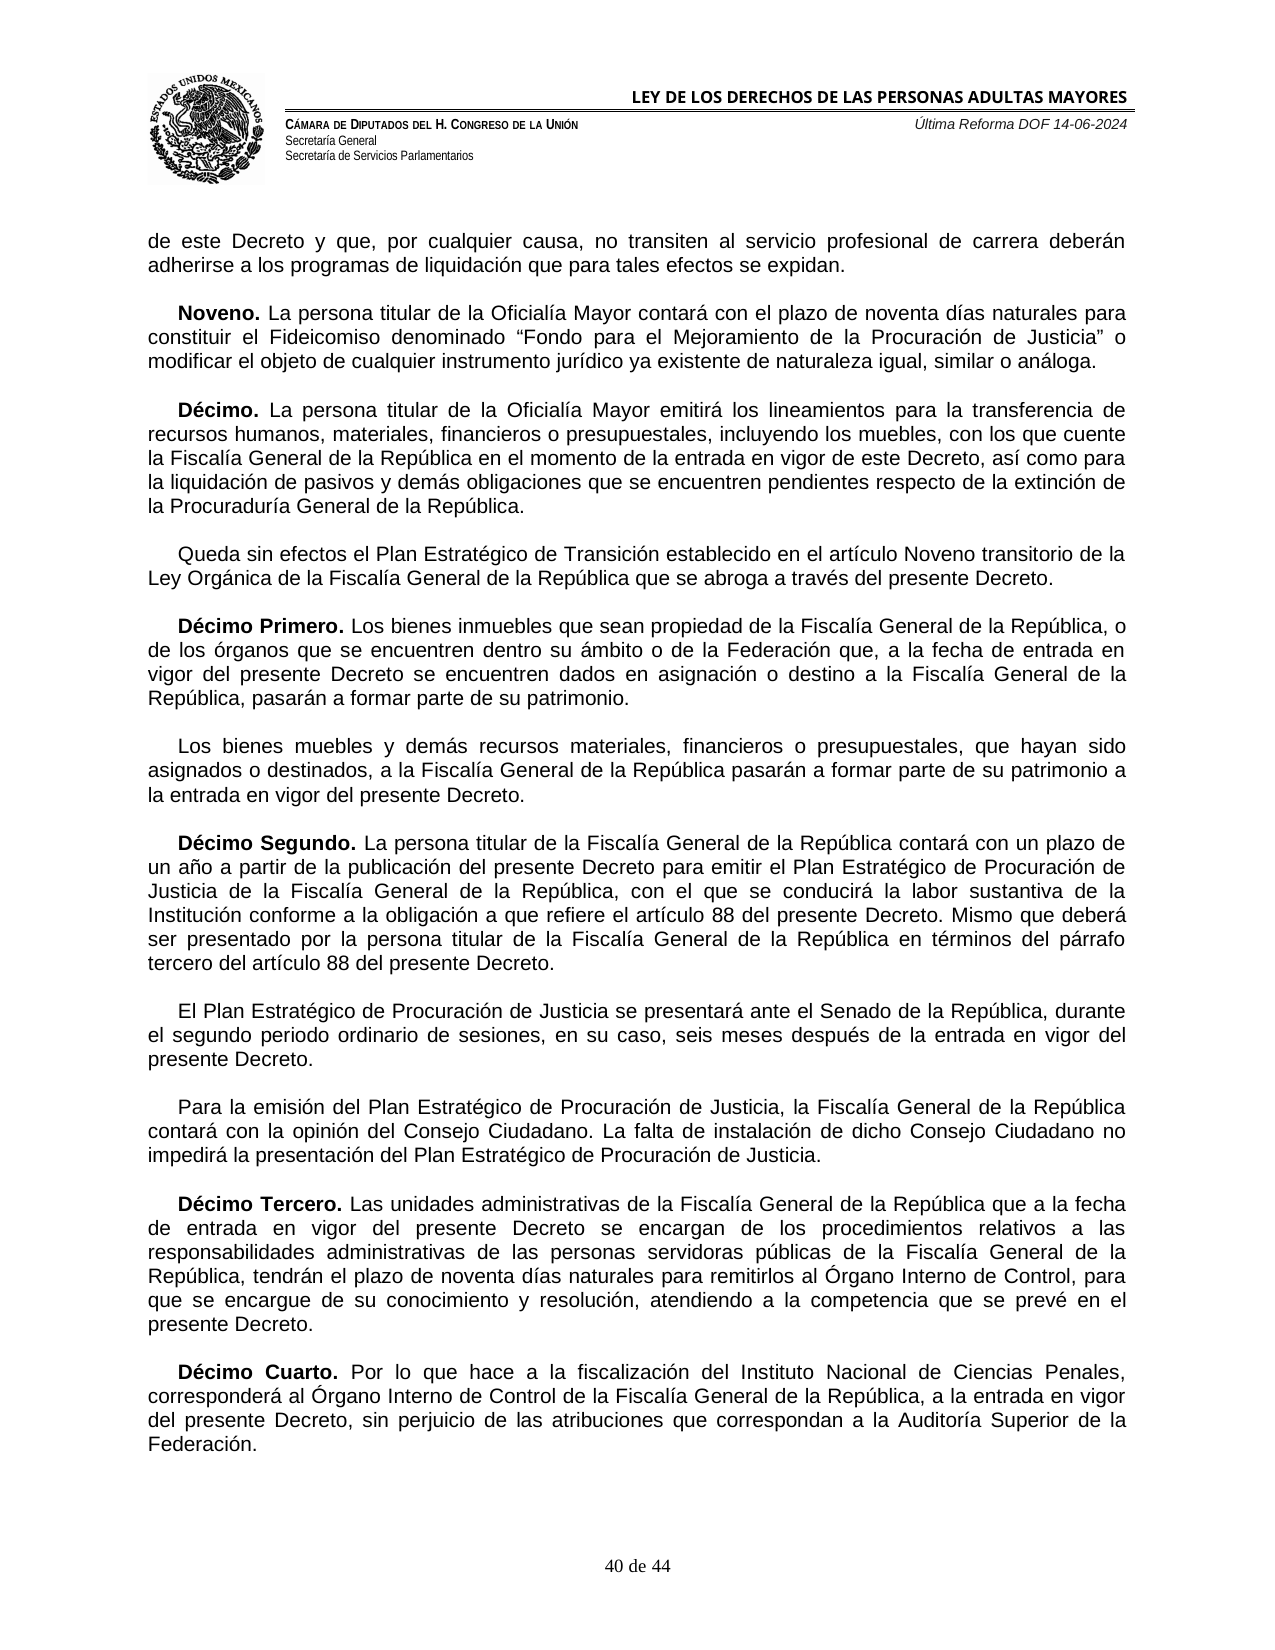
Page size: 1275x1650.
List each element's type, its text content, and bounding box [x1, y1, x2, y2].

text Noveno. La persona titular de la Oficialía Mayor contará con el plazo de noventa días naturales para constituir el Fideicomiso denominado “Fondo para el Mejoramiento de la Procuración de Justicia” o modificar el objeto de cualquier instrumento jurídico ya existente de naturaleza igual, similar o análoga. [148, 301, 1127, 373]
text Décimo Segundo. La persona titular de la Fiscalía General de la República contará con un plazo de un año a partir de la publicación del presente Decreto para emitir el Plan Estratégico de Procuración de Justicia de la Fiscalía General de la República, con el que se conducirá la labor sustantiva de la Institución conforme a la obligación a que refiere el artículo 88 del presente Decreto. Mismo que deberá ser presentado por la persona titular de la Fiscalía General de la República en términos del párrafo tercero del artículo 88 del presente Decreto. [148, 831, 1127, 975]
text Décimo. La persona titular de la Oficialía Mayor emitirá los lineamientos para la transferencia de recursos humanos, materiales, financieros o presupuestales, incluyendo los muebles, con los que cuente la Fiscalía General de la República en el momento de la entrada en vigor de este Decreto, así como para la liquidación de pasivos y demás obligaciones que se encuentren pendientes respecto de la extinción de la Procuraduría General de la República. [148, 397, 1127, 518]
text Para la emisión del Plan Estratégico de Procuración de Justicia, la Fiscalía General de la República contará con la opinión del Consejo Ciudadano. La falta de instalación de dicho Consejo Ciudadano no impedirá la presentación del Plan Estratégico de Procuración de Justicia. [148, 1095, 1127, 1167]
text Décimo Tercero. Las unidades administrativas de la Fiscalía General de la República que a la fecha de entrada en vigor del presente Decreto se encargan de los procedimientos relativos a las responsabilidades administrativas de las personas servidoras públicas de la Fiscalía General de la República, tendrán el plazo de noventa días naturales para remitirlos al Órgano Interno de Control, para que se encargue de su conocimiento y resolución, atendiendo a la competencia que se prevé en el presente Decreto. [148, 1192, 1127, 1336]
text El Plan Estratégico de Procuración de Justicia se presentará ante el Senado de la República, durante el segundo periodo ordinario de sesiones, en su caso, seis meses después de la entrada en vigor del presente Decreto. [148, 999, 1127, 1071]
text Décimo Cuarto. Por lo que hace a la fiscalización del Instituto Nacional de Ciencias Penales, corresponderá al Órgano Interno de Control de la Fiscalía General de la República, a la entrada en vigor del presente Decreto, sin perjuicio de las atribuciones que correspondan a la Auditoría Superior de la Federación. [148, 1360, 1127, 1456]
text Décimo Primero. Los bienes inmuebles que sean propiedad de la Fiscalía General de la República, o de los órganos que se encuentren dentro su ámbito o de la Federación que, a la fecha de entrada en vigor del presente Decreto se encuentren dados en asignación o destino a la Fiscalía General de la República, pasarán a formar parte de su patrimonio. [148, 614, 1127, 710]
text Los bienes muebles y demás recursos materiales, financieros o presupuestales, que hayan sido asignados o destinados, a la Fiscalía General de la República pasarán a formar parte de su patrimonio a la entrada en vigor del presente Decreto. [148, 734, 1127, 807]
text Queda sin efectos el Plan Estratégico de Transición establecido en el artículo Noveno transitorio de la Ley Orgánica de la Fiscalía General de la República que se abroga a través del presente Decreto. [148, 542, 1127, 590]
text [148, 229, 1127, 277]
